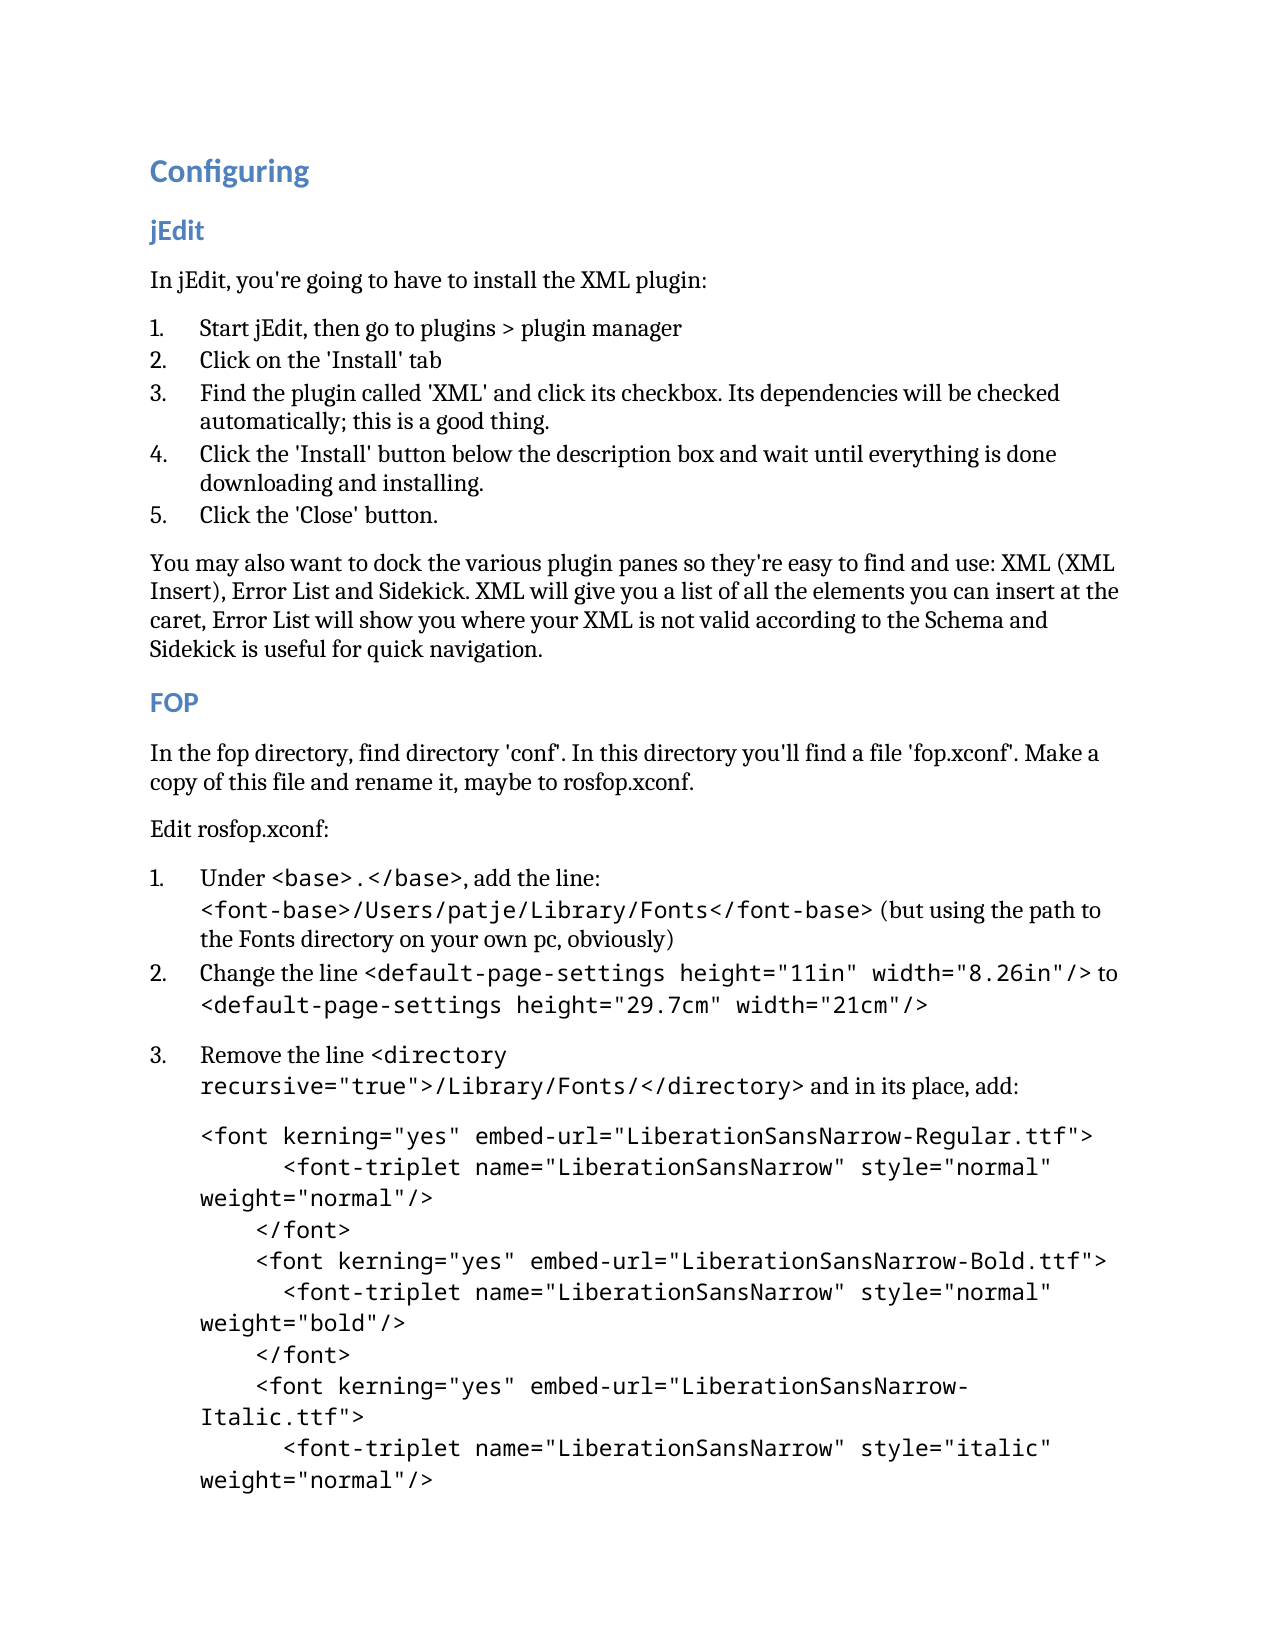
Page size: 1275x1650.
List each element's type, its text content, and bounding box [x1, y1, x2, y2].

list Start jEdit, then go to plugins > plugin manager [150, 313, 1125, 342]
list Click on the 'Install' tab [150, 346, 1125, 375]
subtitle jEdit [150, 212, 1125, 247]
list Click the 'Close' button. [150, 501, 1125, 530]
text You may also want to dock the various plugin panes so they're easy to find and use: XML (XML Insert), Error List and Sidekick. XML will give you a list of all the elements you can insert at the caret, Error List will show you where your XML is not valid according to the Schema and Sidekick is useful for quick navigation. [150, 548, 1125, 663]
list Find the plugin called 'XML' and click its checkbox. Its dependencies will be checked automatically; this is a good thing. [150, 378, 1125, 436]
list Under <base>.</base>, add the line: <font-base>/Users/patje/Library/Fonts</font-base> (but using the path to the Fonts directory on your own pc, obviously) [150, 862, 1125, 954]
text In the fop directory, find directory 'conf'. In this directory you'll find a file 'fop.xconf'. Make a copy of this file and rename it, maybe to rosfop.xconf. [150, 739, 1125, 796]
text In jEdit, you're going to have to install the XML plugin: [150, 266, 1125, 295]
text Edit rosfop.xconf: [150, 815, 1125, 844]
subtitle Configuring [150, 150, 1125, 191]
list Change the line <default-page-settings height="11in" width="8.26in"/> to <default-page-settings height="29.7cm" width="21cm"/> [150, 957, 1125, 1020]
subtitle FOP [150, 684, 1125, 720]
list Remove the line <directory recursive="true">/Library/Fonts/</directory> and in its place, add: [150, 1039, 1125, 1101]
list Click the 'Install' button below the description box and wait until everything is done downloading and installing. [150, 440, 1125, 497]
